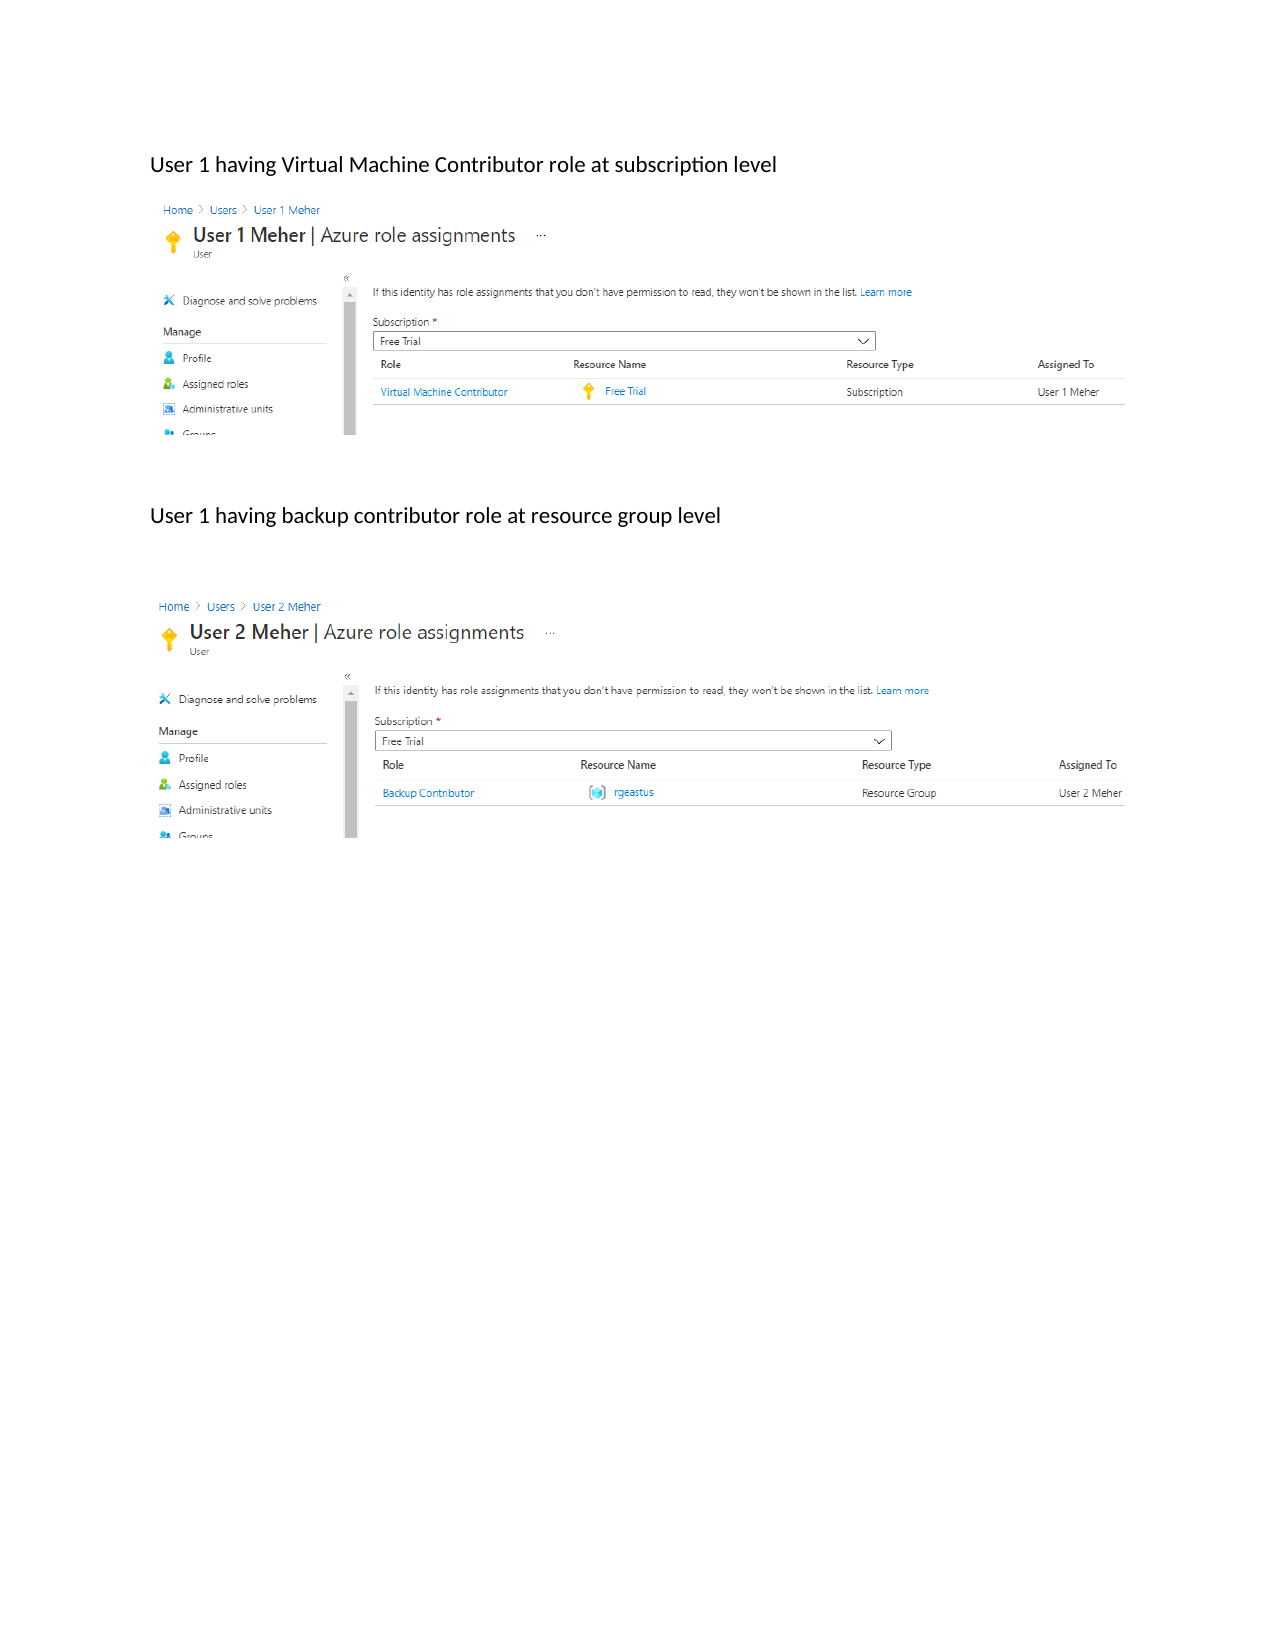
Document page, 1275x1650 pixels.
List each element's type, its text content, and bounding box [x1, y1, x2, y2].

picture [150, 196, 1125, 435]
text User 1 having backup contributor role at resource group level [150, 501, 1125, 529]
picture [150, 594, 1125, 838]
text User 1 having Virtual Machine Contributor role at subscription level [150, 150, 1125, 178]
